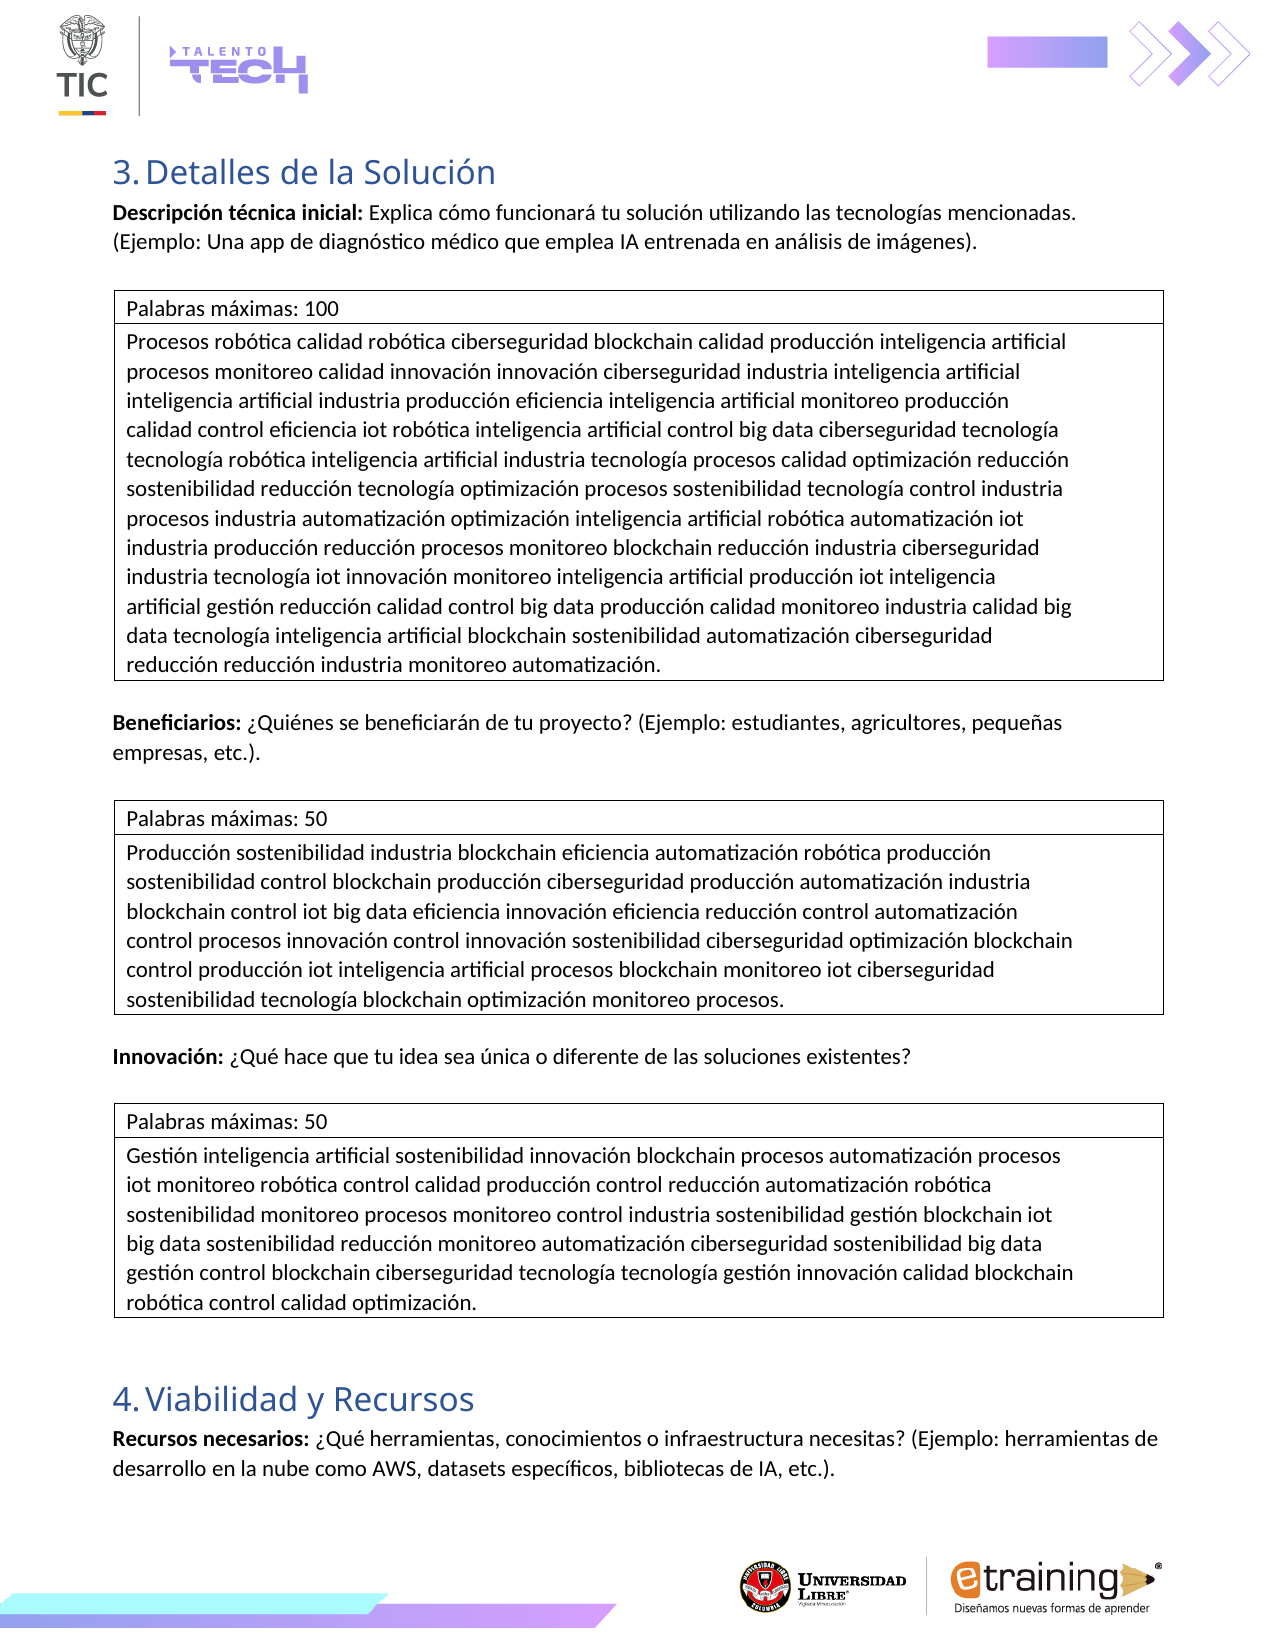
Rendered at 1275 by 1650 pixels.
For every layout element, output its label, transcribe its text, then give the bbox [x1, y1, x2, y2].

text Descripción técnica inicial: Explica cómo funcionará tu solución utilizando las tecnologías mencionadas. (Ejemplo: Una app de diagnóstico médico que emplea IA entrenada en análisis de imágenes). [112, 198, 1099, 255]
table_cell Gestión inteligencia artificial sostenibilidad innovación blockchain procesos automatización procesos iot monitoreo robótica control calidad producción control reducción automatización robótica sostenibilidad monitoreo procesos monitoreo control industria sostenibilidad gestión blockchain iot big data sostenibilidad reducción monitoreo automatización ciberseguridad sostenibilidad big data gestión control blockchain ciberseguridad tecnología tecnología gestión innovación calidad blockchain robótica control calidad optimización. [115, 1138, 1163, 1317]
table_cell Producción sostenibilidad industria blockchain eficiencia automatización robótica producción sostenibilidad control blockchain producción ciberseguridad producción automatización industria blockchain control iot big data eficiencia innovación eficiencia reducción control automatización control procesos innovación control innovación sostenibilidad ciberseguridad optimización blockchain control producción iot inteligencia artificial procesos blockchain monitoreo iot ciberseguridad sostenibilidad tecnología blockchain optimización monitoreo procesos. [115, 835, 1163, 1014]
picture [0, 1538, 1162, 1630]
table_header Palabras máximas: 50 [115, 1104, 1163, 1137]
text Recursos necesarios: ¿Qué herramientas, conocimientos o infraestructura necesitas? (Ejemplo: herramientas de desarrollo en la nube como AWS, datasets específicos, bibliotecas de IA, etc.). [112, 1424, 1161, 1482]
table_header Palabras máximas: 50 [115, 801, 1163, 834]
table_header Palabras máximas: 100 [115, 291, 1163, 323]
text Beneficiarios: ¿Quiénes se beneficiarán de tu proyecto? (Ejemplo: estudiantes, agricultores, pequeñas empresas, etc.). [112, 708, 1066, 766]
text Innovación: ¿Qué hace que tu idea sea única o diferente de las soluciones existentes? [112, 1042, 1175, 1071]
subtitle Viabilidad y Recursos [112, 1376, 1175, 1421]
table_cell Procesos robótica calidad robótica ciberseguridad blockchain calidad producción inteligencia artificial procesos monitoreo calidad innovación innovación ciberseguridad industria inteligencia artificial inteligencia artificial industria producción eficiencia inteligencia artificial monitoreo producción calidad control eficiencia iot robótica inteligencia artificial control big data ciberseguridad tecnología tecnología robótica inteligencia artificial industria tecnología procesos calidad optimización reducción sostenibilidad reducción tecnología optimización procesos sostenibilidad tecnología control industria procesos industria automatización optimización inteligencia artificial robótica automatización iot industria producción reducción procesos monitoreo blockchain reducción industria ciberseguridad industria tecnología iot innovación monitoreo inteligencia artificial producción iot inteligencia artificial gestión reducción calidad control big data producción calidad monitoreo industria calidad big data tecnología inteligencia artificial blockchain sostenibilidad automatización ciberseguridad reducción reducción industria monitoreo automatización. [115, 324, 1163, 680]
subtitle Detalles de la Solución [112, 149, 1175, 194]
picture [56, 15, 1250, 116]
